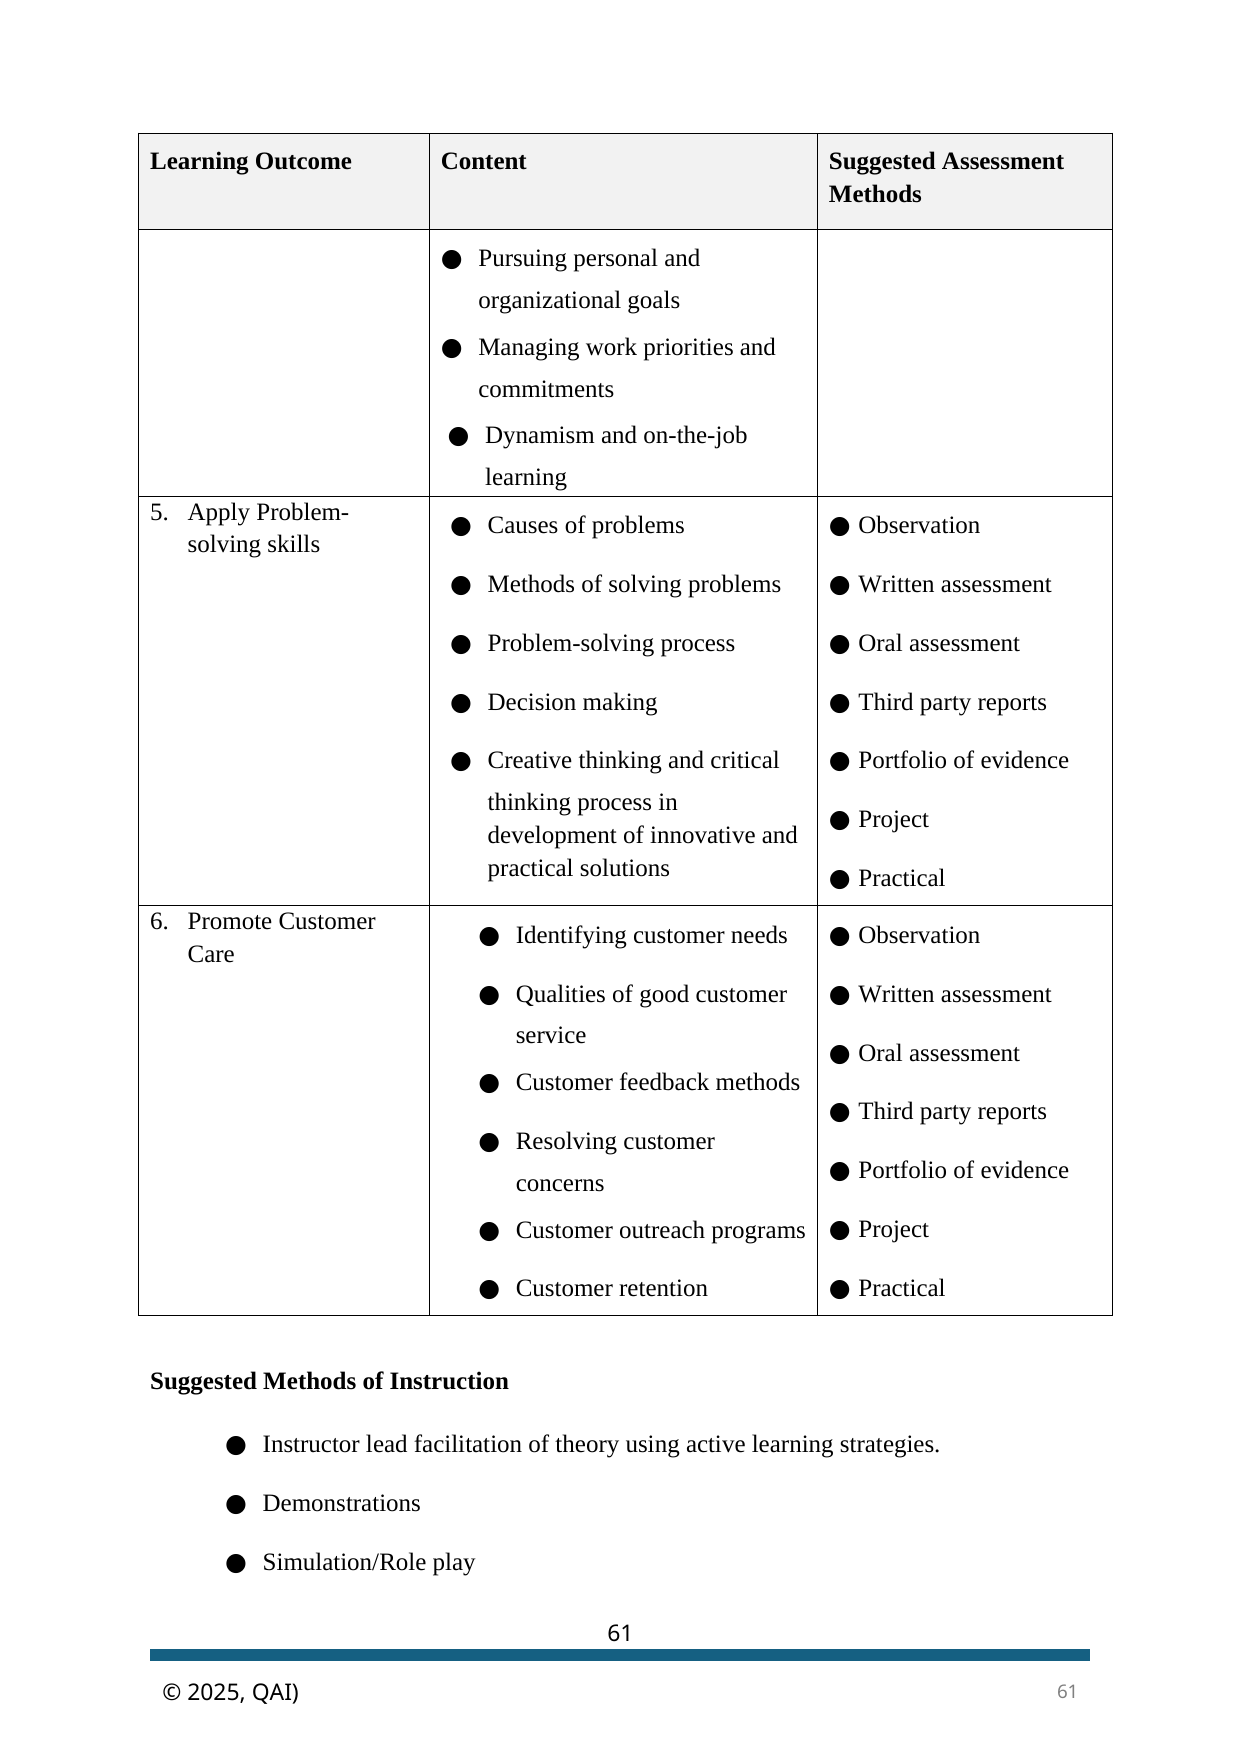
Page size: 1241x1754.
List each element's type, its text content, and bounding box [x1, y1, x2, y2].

table_cell Causes of problems Methods of solving problems Problem-solving process Decision making Creative thinking and critical thinking process in development of innovative and practical solutions [430, 497, 817, 905]
table_cell Apply Problem-solving skills [139, 497, 429, 905]
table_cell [430, 230, 817, 496]
list Demonstrations [225, 1475, 1090, 1526]
table_header Content [430, 134, 817, 229]
table_cell Identifying customer needs Qualities of good customer service Customer feedback methods Resolving customer concerns Customer outreach programs Customer retention [430, 906, 817, 1315]
table_header Suggested Assessment Methods [818, 134, 1112, 229]
text Suggested Methods of Instruction [150, 1366, 1090, 1395]
table_cell Observation Written assessment Oral assessment Third party reports Portfolio of evidence Project Practical [818, 906, 1112, 1315]
list Simulation/Role play [225, 1533, 1090, 1585]
table_cell Observation Written assessment Oral assessment Third party reports Portfolio of evidence Project Practical [818, 497, 1112, 905]
table_header Learning Outcome [139, 134, 429, 229]
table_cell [139, 230, 429, 496]
list Instructor lead facilitation of theory using active learning strategies. [225, 1416, 1090, 1467]
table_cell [818, 230, 1112, 496]
table_cell Promote Customer Care [139, 906, 429, 1315]
